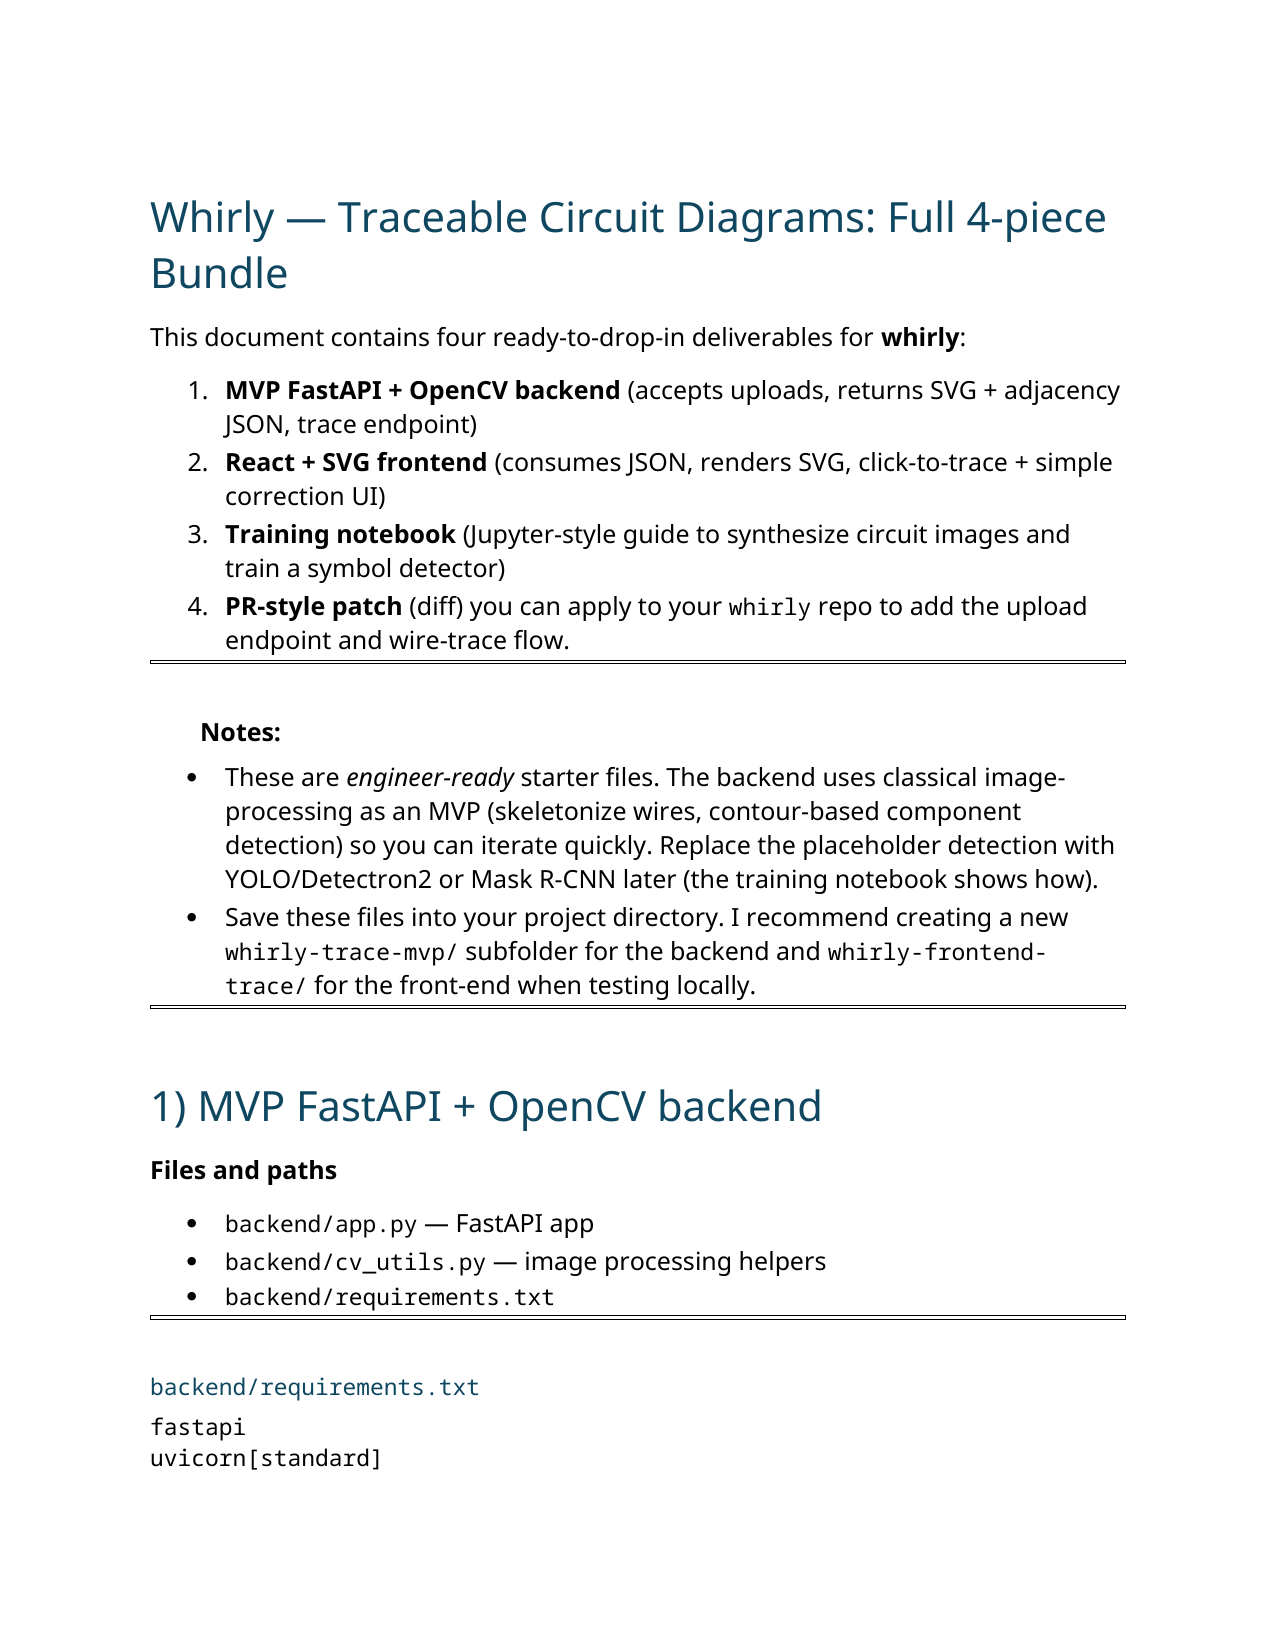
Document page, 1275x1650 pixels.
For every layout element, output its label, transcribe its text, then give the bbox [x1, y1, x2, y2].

list backend/requirements.txt [187, 1281, 1125, 1312]
list React + SVG frontend (consumes JSON, renders SVG, click-to-trace + simple correction UI) [187, 444, 1125, 513]
list Save these files into your project directory. I recommend creating a new whirly-trace-mvp/ subfolder for the backend and whirly-frontend-trace/ for the front-end when testing locally. [187, 899, 1125, 1002]
subtitle backend/requirements.txt [150, 1371, 1125, 1402]
text Files and paths [150, 1152, 1125, 1187]
list MVP FastAPI + OpenCV backend (accepts uploads, returns SVG + adjacency JSON, trace endpoint) [187, 373, 1125, 441]
list backend/cv_utils.py — image processing helpers [187, 1243, 1125, 1277]
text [150, 1410, 1125, 1473]
text This document contains four ready-to-drop-in deliverables for whirly: [150, 320, 1125, 354]
subtitle 1) MVP FastAPI + OpenCV backend [150, 1077, 1125, 1134]
list PR-style patch (diff) you can apply to your whirly repo to add the upload endpoint and wire-trace flow. [187, 588, 1125, 656]
subtitle Whirly — Traceable Circuit Diagrams: Full 4-piece Bundle [150, 187, 1125, 301]
list These are engineer-ready starter files. The backend uses classical image-processing as an MVP (skeletonize wires, contour-based component detection) so you can iterate quickly. Replace the placeholder detection with YOLO/Detectron2 or Mask R-CNN later (the training notebook shows how). [187, 759, 1125, 896]
list Training notebook (Jupyter-style guide to synthesize circuit images and train a symbol detector) [187, 516, 1125, 584]
text Notes: [200, 715, 1075, 749]
list backend/app.py — FastAPI app [187, 1205, 1125, 1239]
